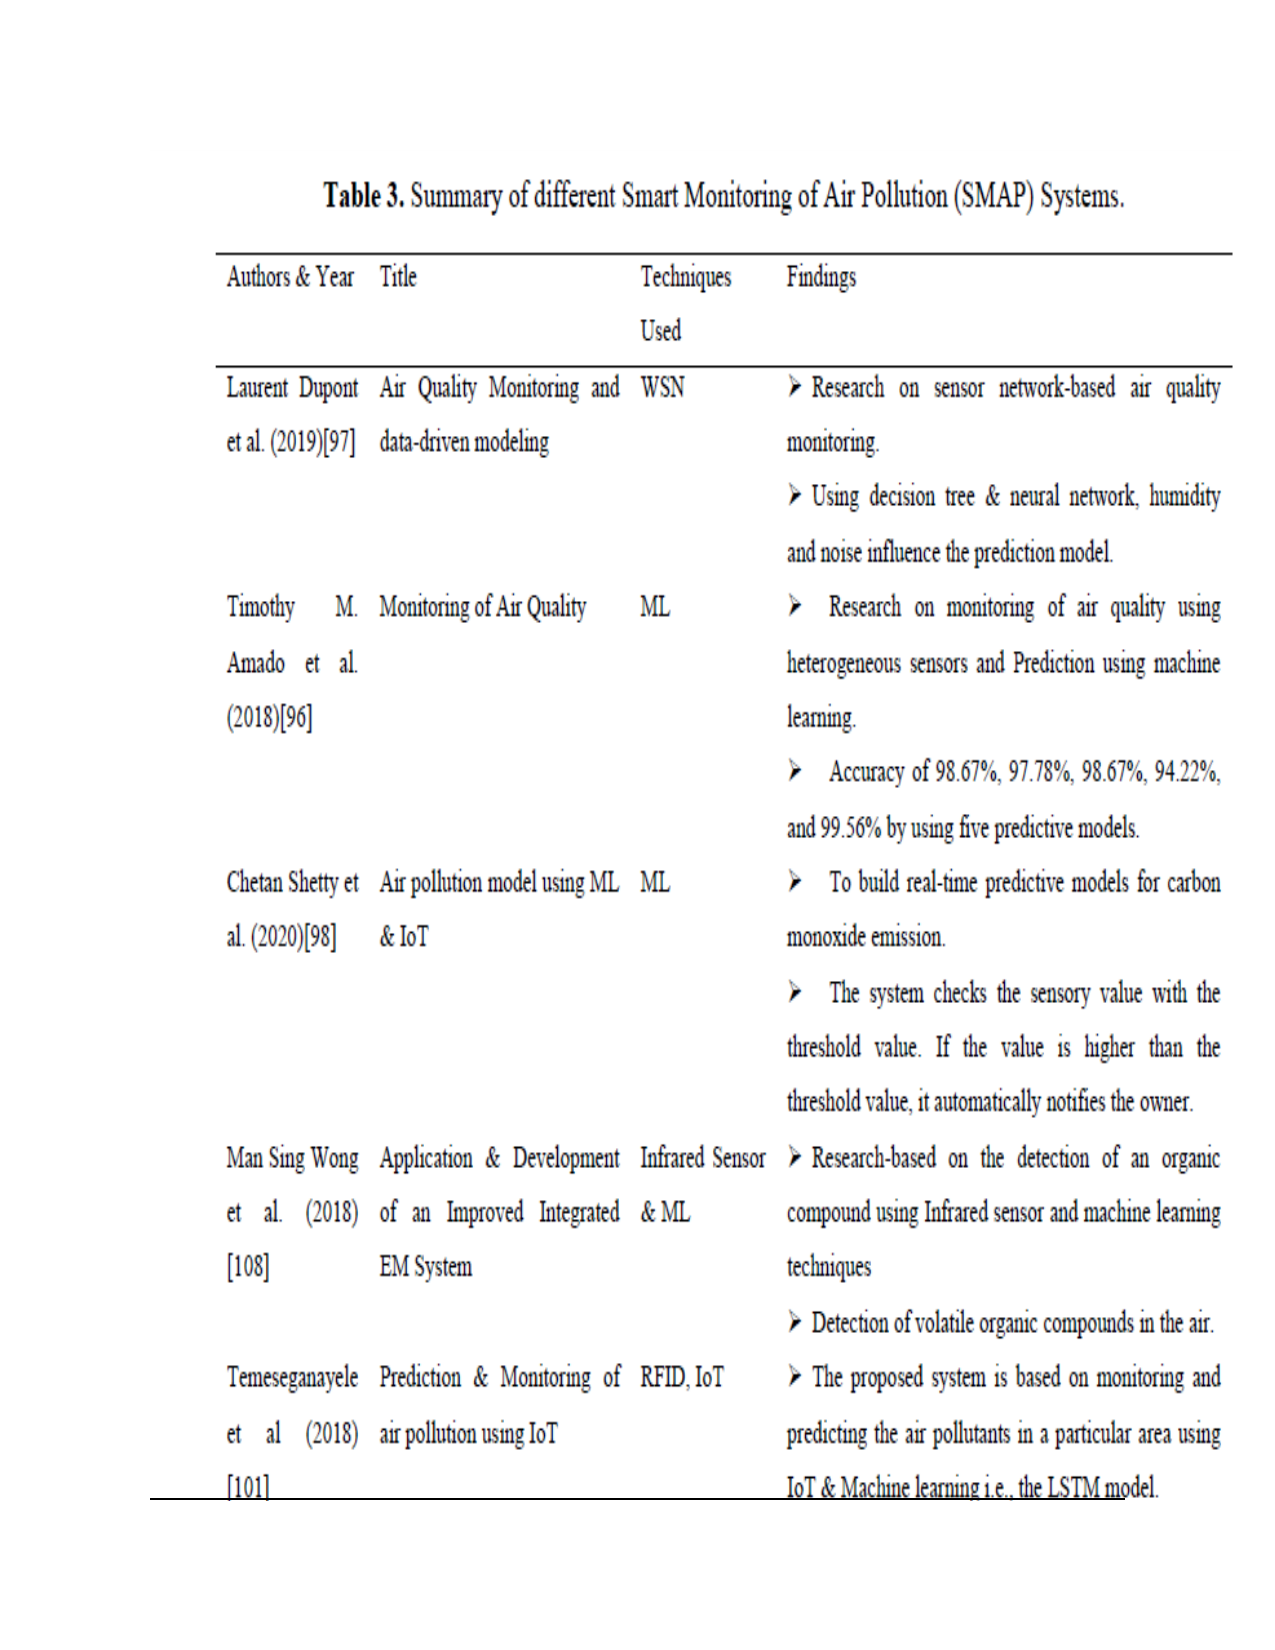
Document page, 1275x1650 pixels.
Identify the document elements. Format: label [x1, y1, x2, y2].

picture [150, 150, 1243, 1501]
